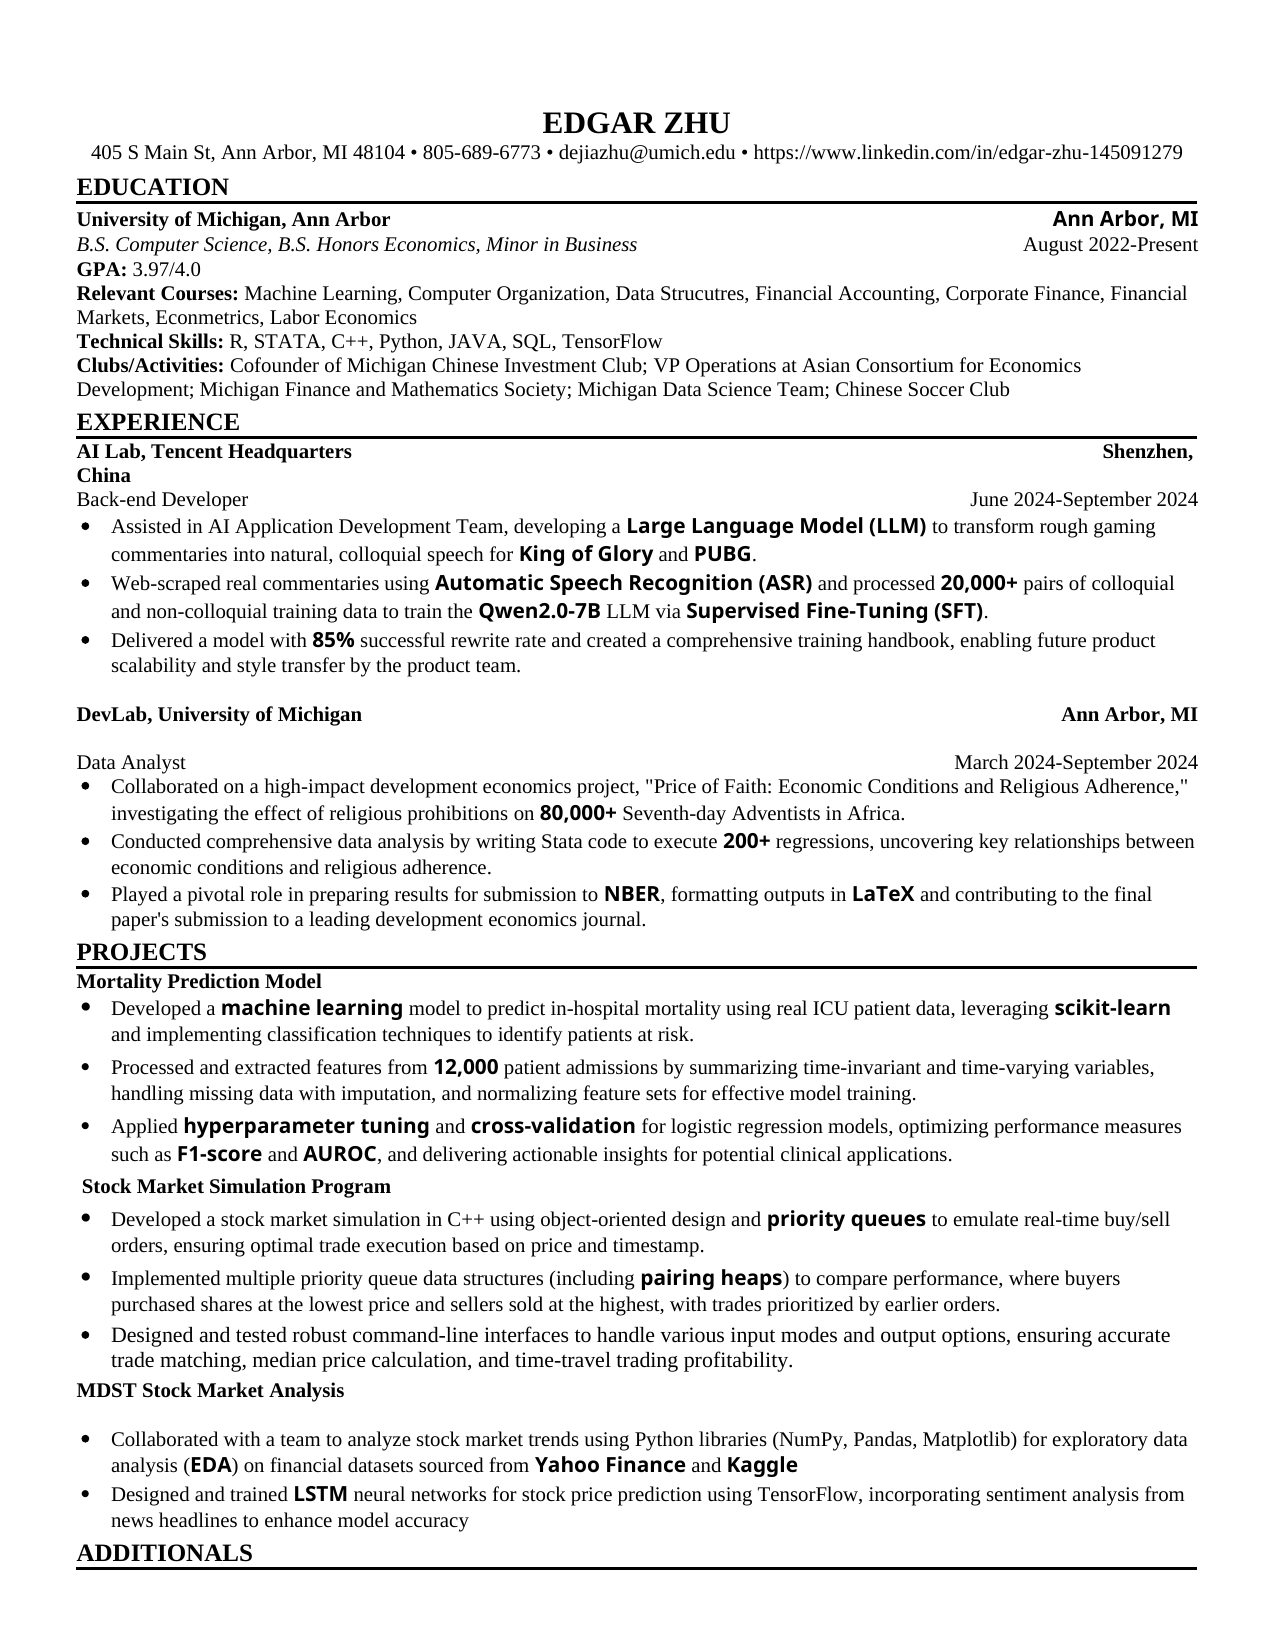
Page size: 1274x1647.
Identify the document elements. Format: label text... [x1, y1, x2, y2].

list Web-scraped real commentaries using Automatic Speech Recognition (ASR) and processed 20,000+ pairs of colloquial and non-colloquial training data to train the Qwen2.0-7B LLM via Supervised Fine-Tuning (SFT). [82, 568, 1197, 625]
list Developed a machine learning model to predict in-hospital mortality using real ICU patient data, leveraging scikit-learn and implementing classification techniques to identify patients at risk. [82, 993, 1197, 1046]
list Developed a stock market simulation in C++ using object-oriented design and priority queues to emulate real-time buy/sell orders, ensuring optimal trade execution based on price and timestamp. [82, 1204, 1197, 1257]
text B.S. Computer Science, B.S. Honors Economics, Minor in Business August 2022-Present [76, 232, 1197, 256]
text MDST Stock Market Analysis [76, 1378, 1197, 1427]
text Edgar Zhu [76, 104, 1197, 140]
list Collaborated with a team to analyze stock market trends using Python libraries (NumPy, Pandas, Matplotlib) for exploratory data analysis (EDA) on financial datasets sourced from Yahoo Finance and Kaggle [82, 1427, 1197, 1479]
list Delivered a model with 85% successful rewrite rate and created a comprehensive training handbook, enabling future product scalability and style transfer by the product team. [82, 625, 1197, 677]
text DevLab, University of Michigan Ann Arbor, MI [76, 701, 1197, 749]
text Technical Skills: R, STATA, C++, Python, JAVA, SQL, TensorFlow [76, 329, 1197, 353]
text Back-end Developer June 2024-September 2024 [76, 487, 1197, 511]
list Designed and trained LSTM neural networks for stock price prediction using TensorFlow, incorporating sentiment analysis from news headlines to enhance model accuracy [82, 1479, 1197, 1532]
text Clubs/Activities: Cofounder of Michigan Chinese Investment Club; VP Operations at Asian Consortium for Economics Development; Michigan Finance and Mathematics Society; Michigan Data Science Team; Chinese Soccer Club [76, 353, 1197, 401]
text Projects [76, 937, 1197, 966]
text Additionals [76, 1538, 1197, 1567]
list Collaborated on a high-impact development economics project, "Price of Faith: Economic Conditions and Religious Adherence," investigating the effect of religious prohibitions on 80,000+ Seventh-day Adventists in Africa. [82, 774, 1197, 826]
list Conducted comprehensive data analysis by writing Stata code to execute 200+ regressions, uncovering key relationships between economic conditions and religious adherence. [82, 826, 1197, 879]
list Assisted in AI Application Development Team, developing a Large Language Model (LLM) to transform rough gaming commentaries into natural, colloquial speech for King of Glory and PUBG. [82, 511, 1197, 568]
text GPA: 3.97/4.0 [76, 256, 1197, 281]
list Stock Market Simulation Program [82, 1174, 1197, 1198]
list Designed and tested robust command-line interfaces to handle various input modes and output options, ensuring accurate trade matching, median price calculation, and time-travel trading profitability. [82, 1322, 1197, 1372]
list Applied hyperparameter tuning and cross-validation for logistic regression models, optimizing performance measures such as F1-score and AUROC, and delivering actionable insights for potential clinical applications. [82, 1111, 1197, 1168]
list Implemented multiple priority queue data structures (including pairing heaps) to compare performance, where buyers purchased shares at the lowest price and sellers sold at the highest, with trades prioritized by earlier orders. [82, 1263, 1197, 1316]
text AI Lab, Tencent Headquarters Shenzhen, China [76, 439, 1197, 487]
text Data Analyst March 2024-September 2024 [76, 749, 1197, 774]
list Processed and extracted features from 12,000 patient admissions by summarizing time-invariant and time-varying variables, handling missing data with imputation, and normalizing feature sets for effective model training. [82, 1052, 1197, 1104]
text 405 S Main St, Ann Arbor, MI 48104 • 805-689-6773 • dejiazhu@umich.edu • https://www.linkedin.com/in/edgar-zhu-145091279 [76, 140, 1197, 164]
text experience [76, 407, 1197, 436]
text education [76, 172, 1197, 201]
text University of Michigan, Ann Arbor Ann Arbor, MI [76, 204, 1197, 232]
list Played a pivotal role in preparing results for submission to NBER, formatting outputs in LaTeX and contributing to the final paper's submission to a leading development economics journal. [82, 879, 1197, 931]
text Mortality Prediction Model [76, 969, 1197, 993]
text Relevant Courses: Machine Learning, Computer Organization, Data Strucutres, Financial Accounting, Corporate Finance, Financial Markets, Econmetrics, Labor Economics [76, 281, 1197, 329]
